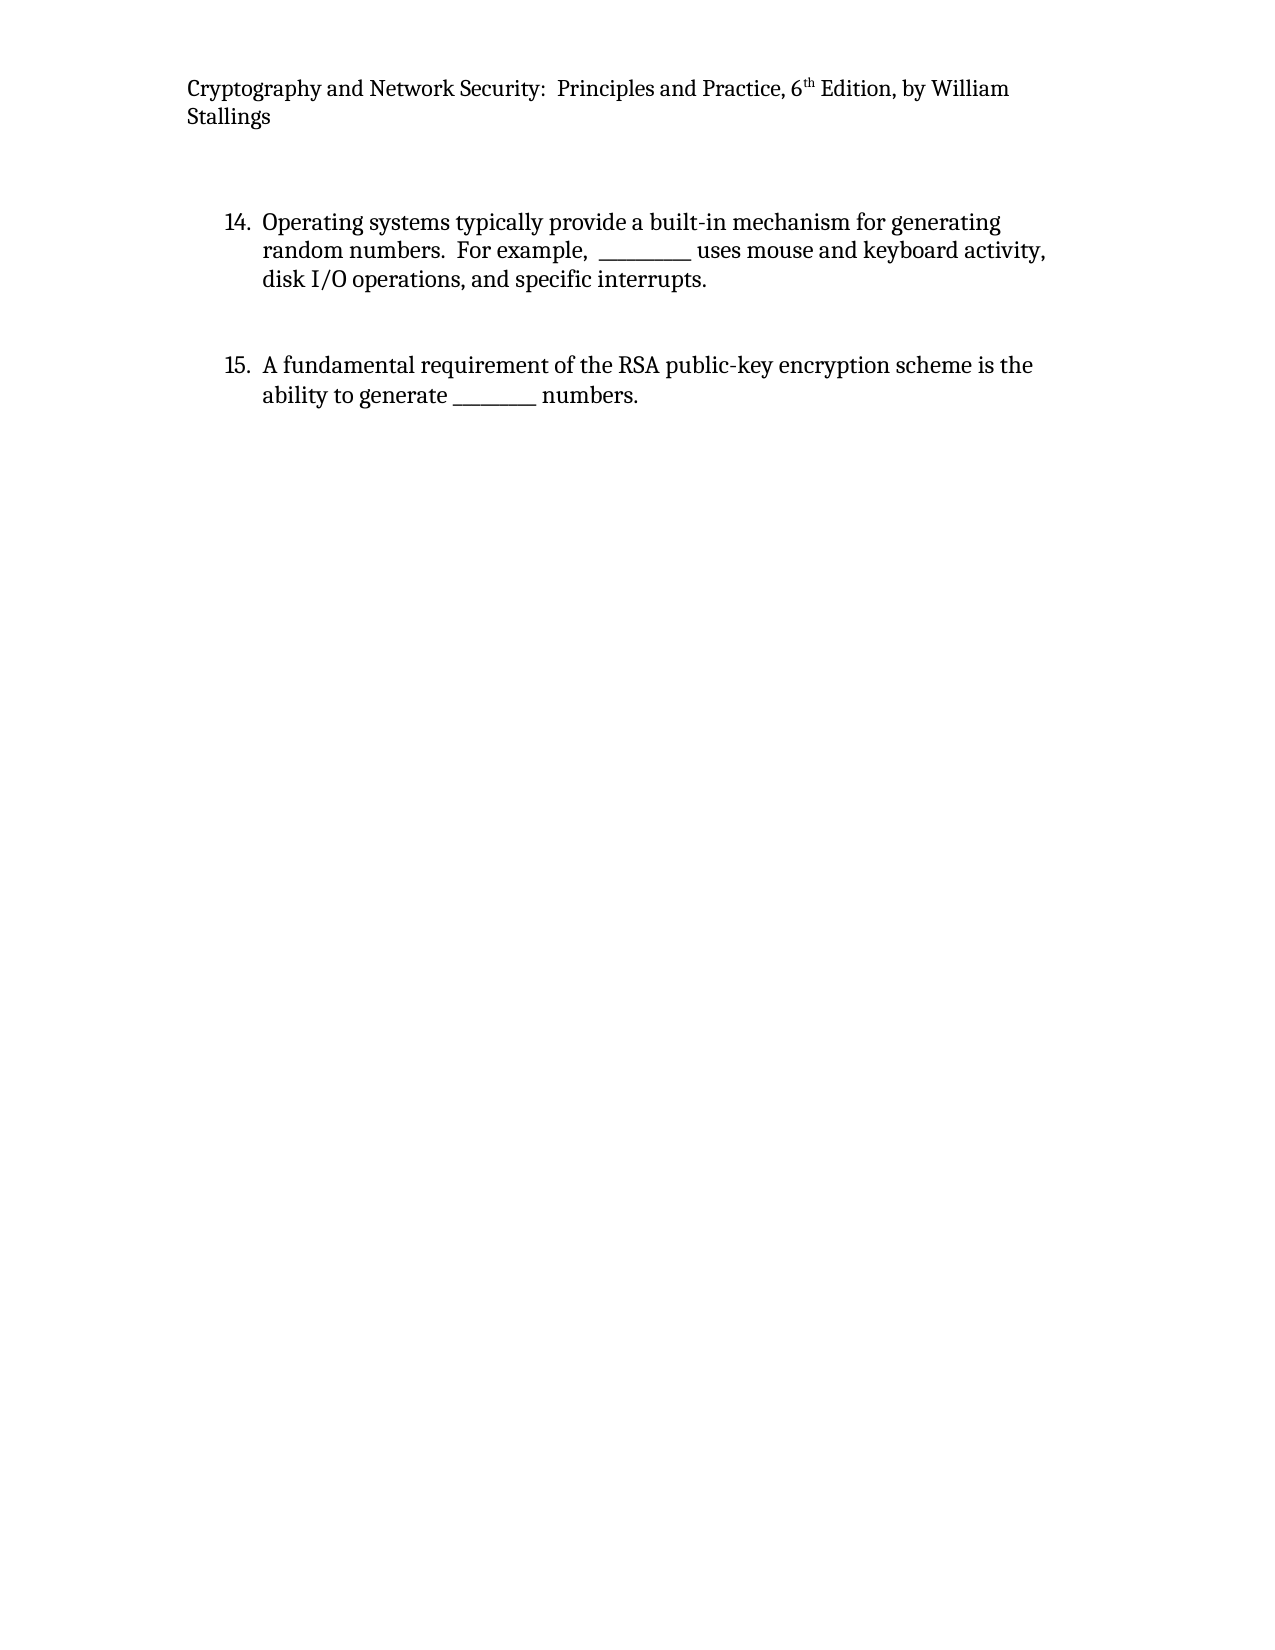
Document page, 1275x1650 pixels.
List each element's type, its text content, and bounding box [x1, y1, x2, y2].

list Operating systems typically provide a built-in mechanism for generating random numbers. For example, __________ uses mouse and keyboard activity, disk I/O operations, and specific interrupts. [225, 207, 1087, 294]
list A fundamental requirement of the RSA public-key encryption scheme is the ability to generate _________ numbers. [225, 351, 1087, 410]
